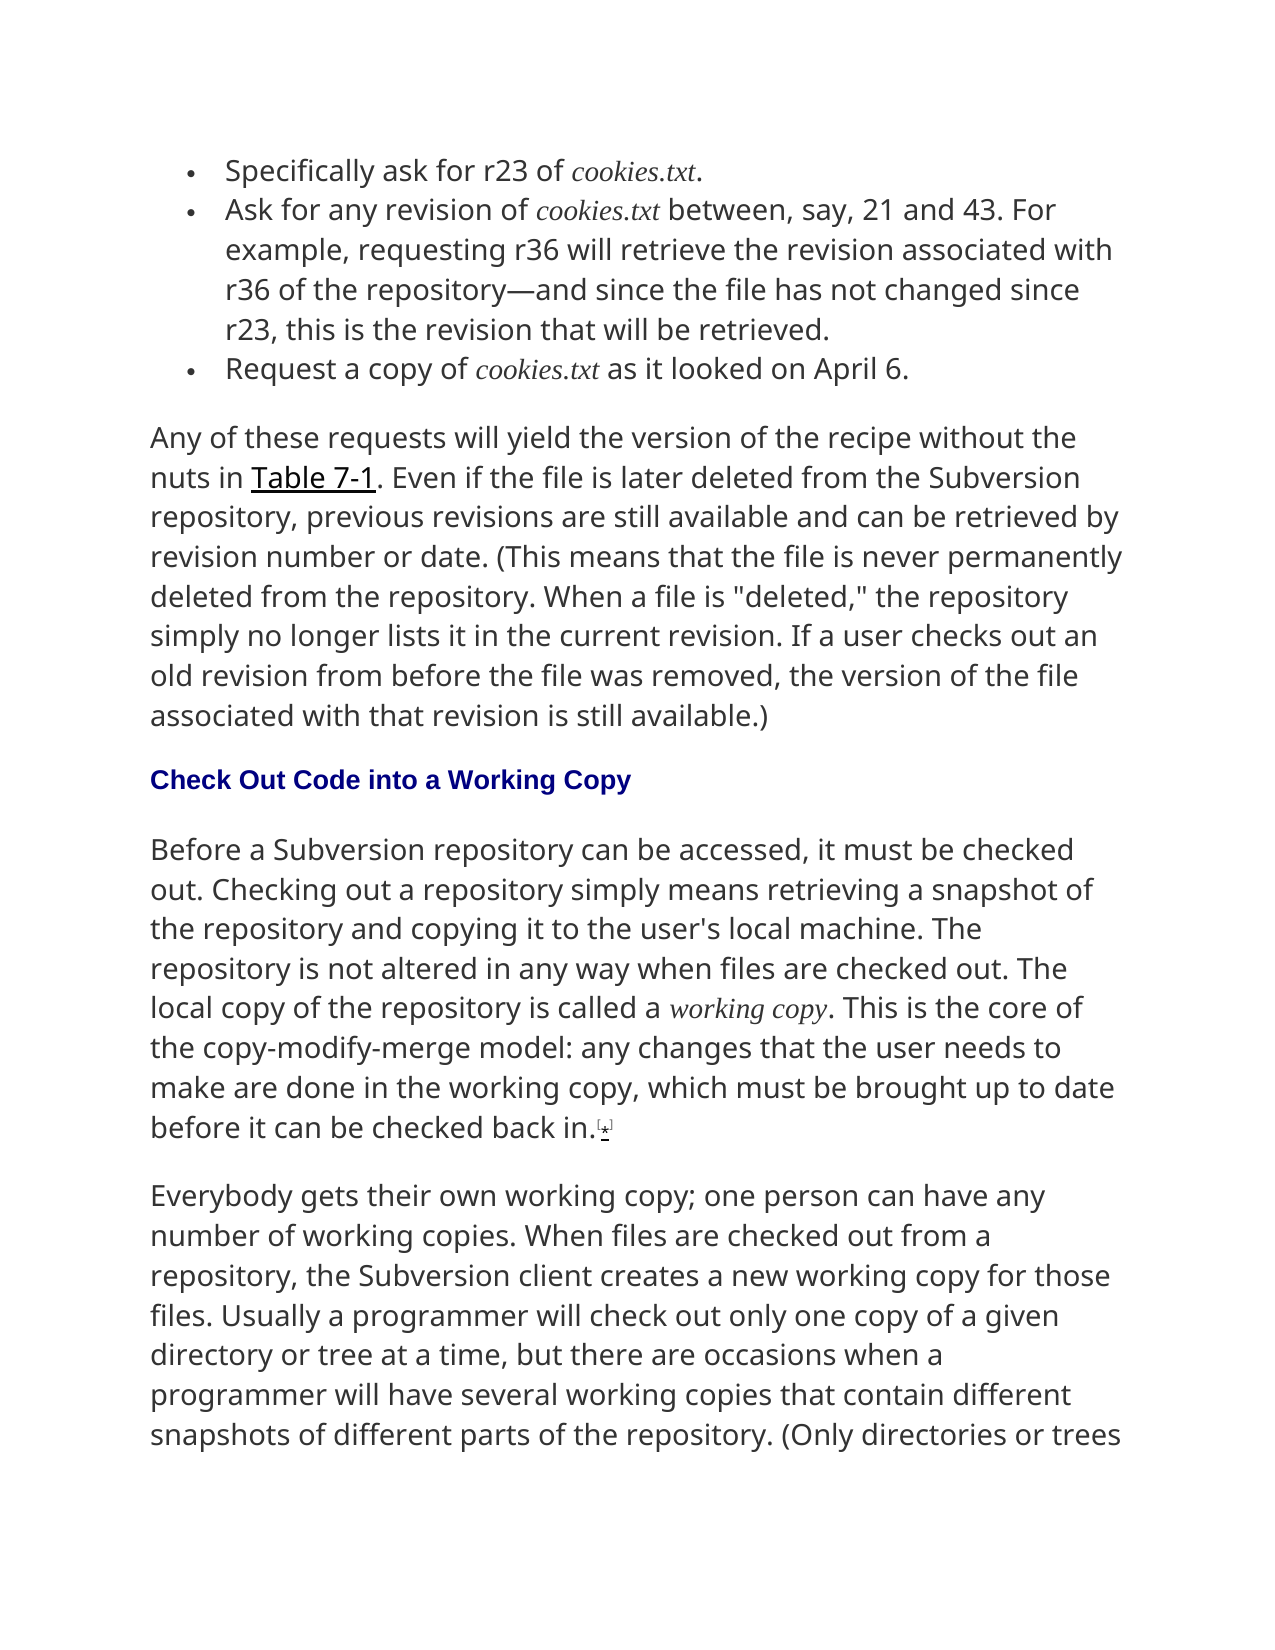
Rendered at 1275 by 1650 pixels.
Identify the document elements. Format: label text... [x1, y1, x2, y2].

list Request a copy of cookies.txt as it looked on April 6. [187, 348, 1125, 388]
text Before a Subversion repository can be accessed, it must be checked out. Checking out a repository simply means retrieving a snapshot of the repository and copying it to the user's local machine. The repository is not altered in any way when files are checked out. The local copy of the repository is called a working copy. This is the core of the copy-modify-merge model: any changes that the user needs to make are done in the working copy, which must be brought up to date before it can be checked back in.[*] [150, 829, 1125, 1147]
subtitle Check Out Code into a Working Copy [150, 764, 1125, 795]
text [150, 1176, 1125, 1453]
list Specifically ask for r23 of cookies.txt. [187, 150, 1125, 190]
text Any of these requests will yield the version of the recipe without the nuts in Table 7-1. Even if the file is later deleted from the Subversion repository, previous revisions are still available and can be retrieved by revision number or date. (This means that the file is never permanently deleted from the repository. When a file is "deleted," the repository simply no longer lists it in the current revision. If a user checks out an old revision from before the file was removed, the version of the file associated with that revision is still available.) [150, 417, 1125, 735]
list Ask for any revision of cookies.txt between, say, 21 and 43. For example, requesting r36 will retrieve the revision associated with r36 of the repository—and since the file has not changed since r23, this is the revision that will be retrieved. [187, 190, 1125, 348]
